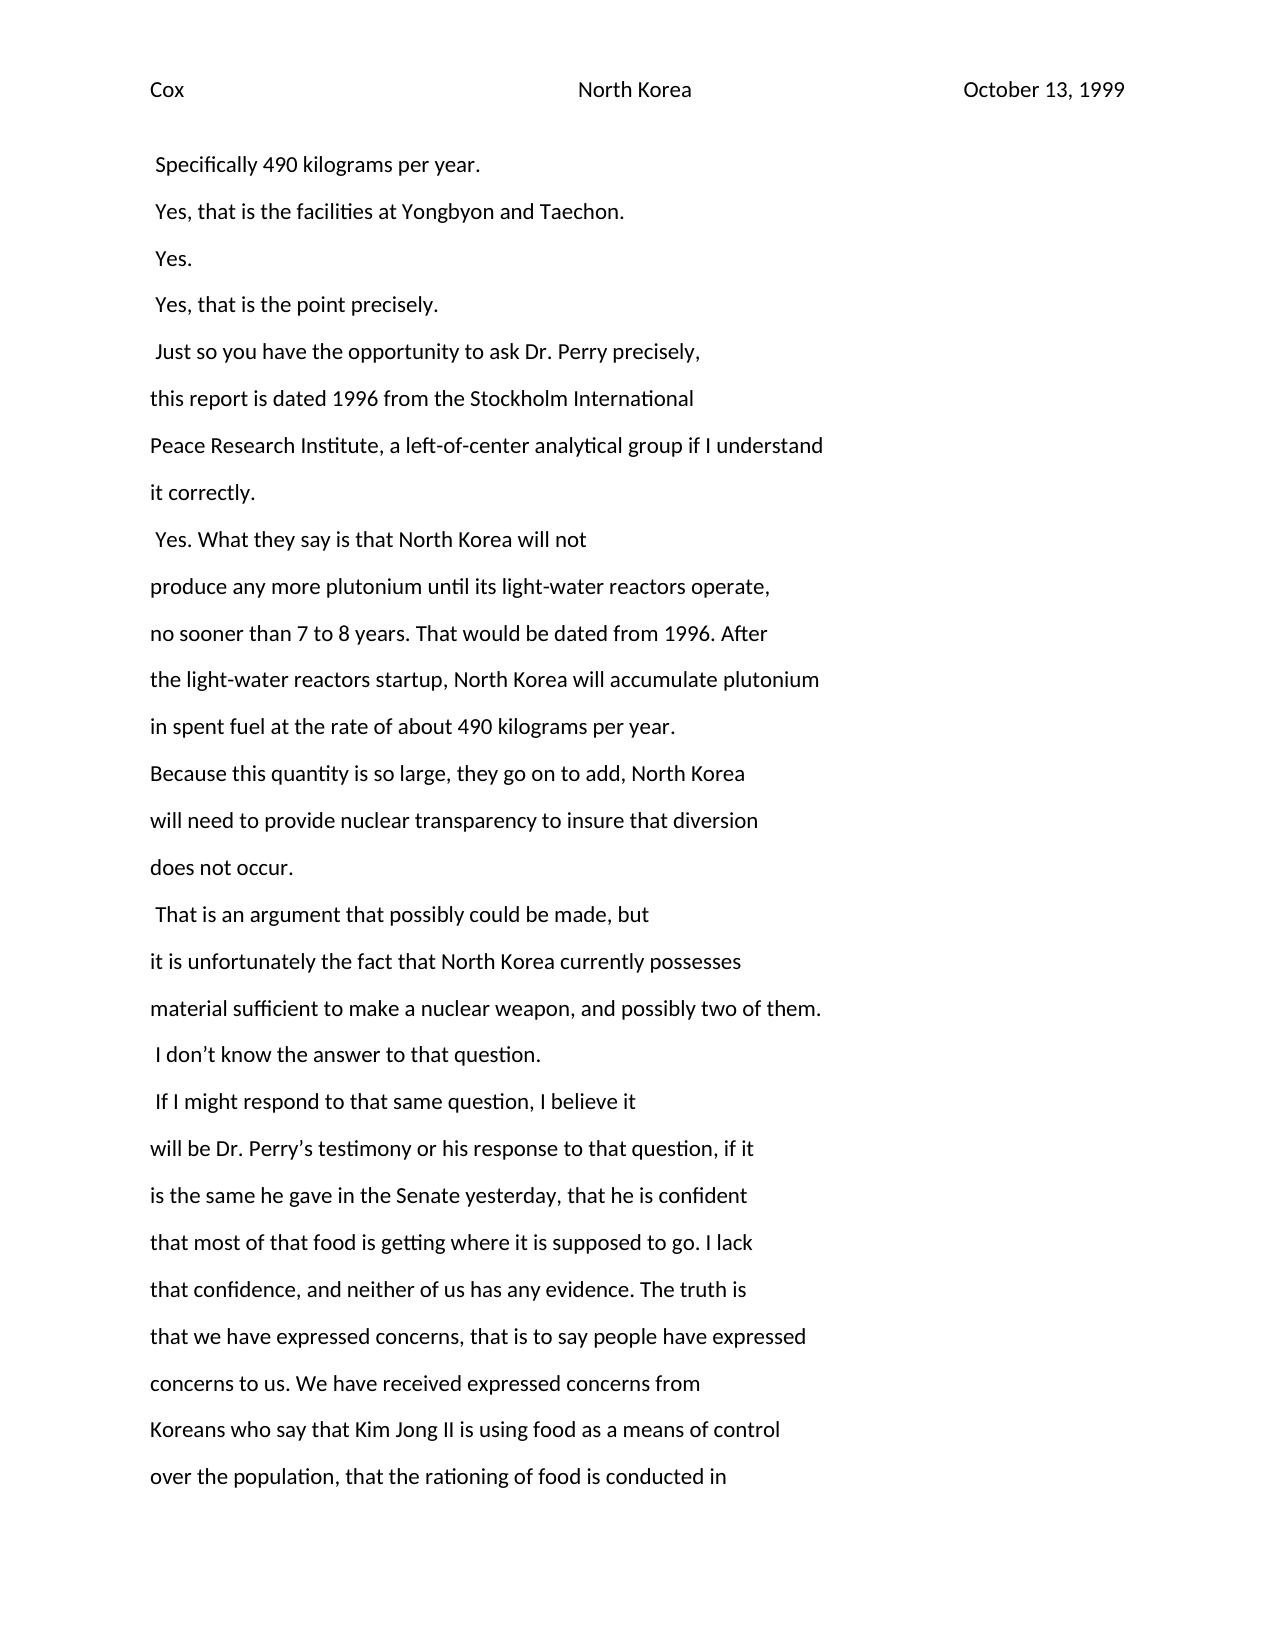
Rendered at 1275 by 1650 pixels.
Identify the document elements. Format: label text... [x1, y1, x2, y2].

text Yes. [150, 244, 1125, 272]
text that we have expressed concerns, that is to say people have expressed [150, 1322, 1125, 1350]
text produce any more plutonium until its light-water reactors operate, [150, 572, 1125, 600]
text Koreans who say that Kim Jong II is using food as a means of control [150, 1416, 1125, 1444]
text Specifically 490 kilograms per year. [150, 150, 1125, 178]
text concerns to us. We have received expressed concerns from [150, 1369, 1125, 1397]
text over the population, that the rationing of food is conducted in [150, 1462, 1125, 1491]
text that confidence, and neither of us has any evidence. The truth is [150, 1275, 1125, 1303]
text it correctly. [150, 478, 1125, 506]
text the light-water reactors startup, North Korea will accumulate plutonium [150, 666, 1125, 694]
text that most of that food is getting where it is supposed to go. I lack [150, 1228, 1125, 1256]
text it is unfortunately the fact that North Korea currently possesses [150, 947, 1125, 975]
text does not occur. [150, 853, 1125, 881]
text That is an argument that possibly could be made, but [150, 900, 1125, 928]
text this report is dated 1996 from the Stockholm International [150, 384, 1125, 412]
text will need to provide nuclear transparency to insure that diversion [150, 806, 1125, 834]
text Yes, that is the facilities at Yongbyon and Taechon. [150, 197, 1125, 225]
text will be Dr. Perry’s testimony or his response to that question, if it [150, 1134, 1125, 1162]
text is the same he gave in the Senate yesterday, that he is confident [150, 1181, 1125, 1209]
text Because this quantity is so large, they go on to add, North Korea [150, 759, 1125, 787]
text no sooner than 7 to 8 years. That would be dated from 1996. After [150, 619, 1125, 647]
text Peace Research Institute, a left-of-center analytical group if I understand [150, 431, 1125, 459]
text If I might respond to that same question, I believe it [150, 1087, 1125, 1116]
text in spent fuel at the rate of about 490 kilograms per year. [150, 712, 1125, 741]
text I don’t know the answer to that question. [150, 1041, 1125, 1069]
text Just so you have the opportunity to ask Dr. Perry precisely, [150, 337, 1125, 366]
text Yes, that is the point precisely. [150, 291, 1125, 319]
text material sufficient to make a nuclear weapon, and possibly two of them. [150, 994, 1125, 1022]
text Yes. What they say is that North Korea will not [150, 525, 1125, 553]
